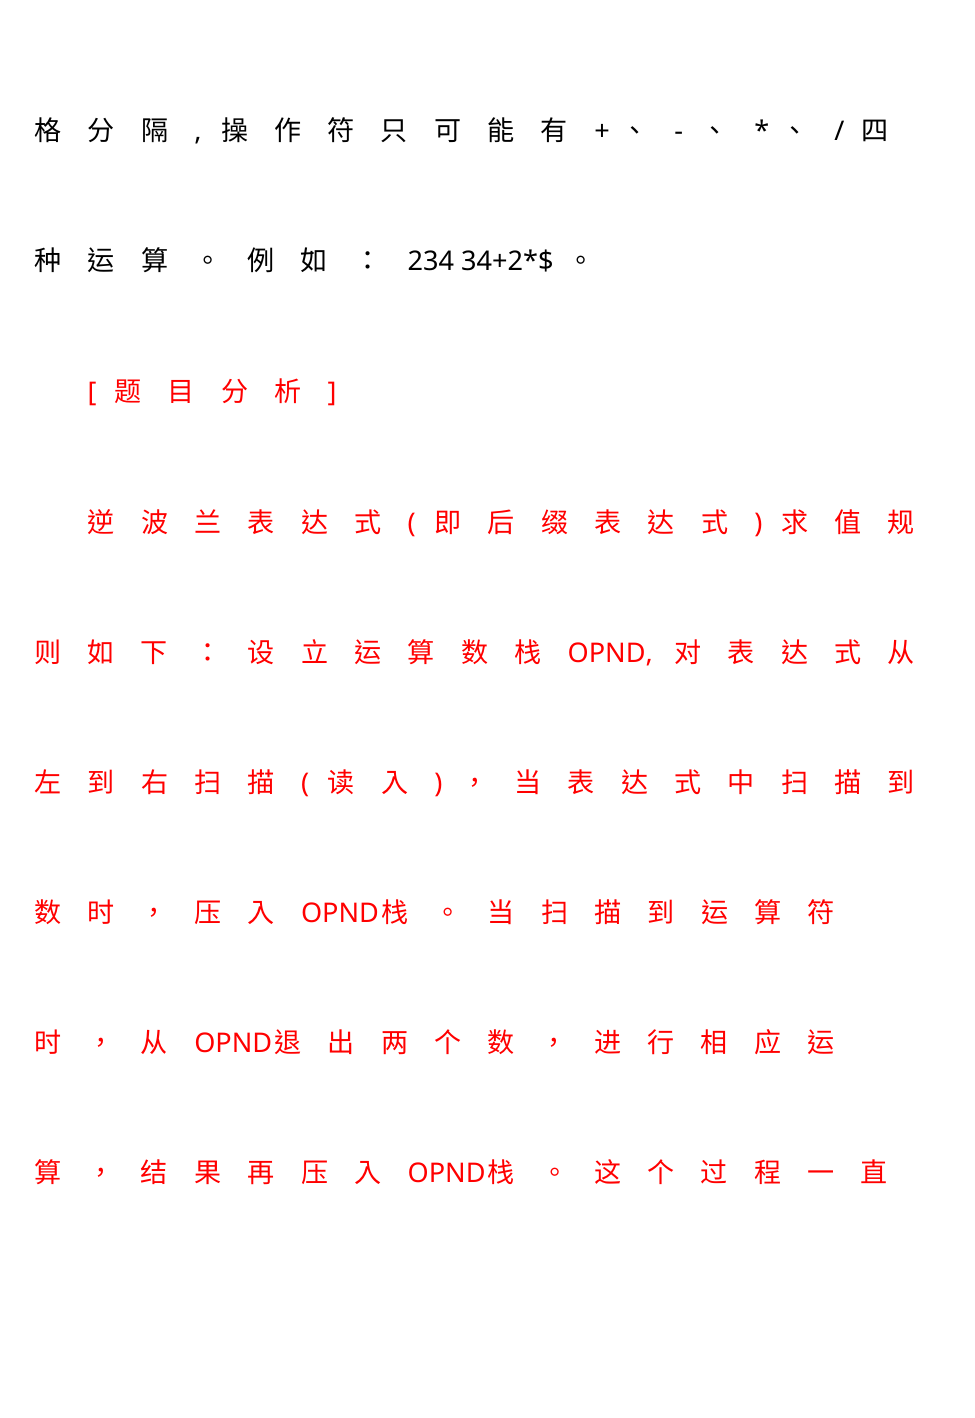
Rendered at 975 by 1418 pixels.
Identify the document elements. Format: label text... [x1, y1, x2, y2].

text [34, 489, 941, 1204]
text [题目分析] [34, 358, 941, 423]
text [34, 97, 941, 292]
